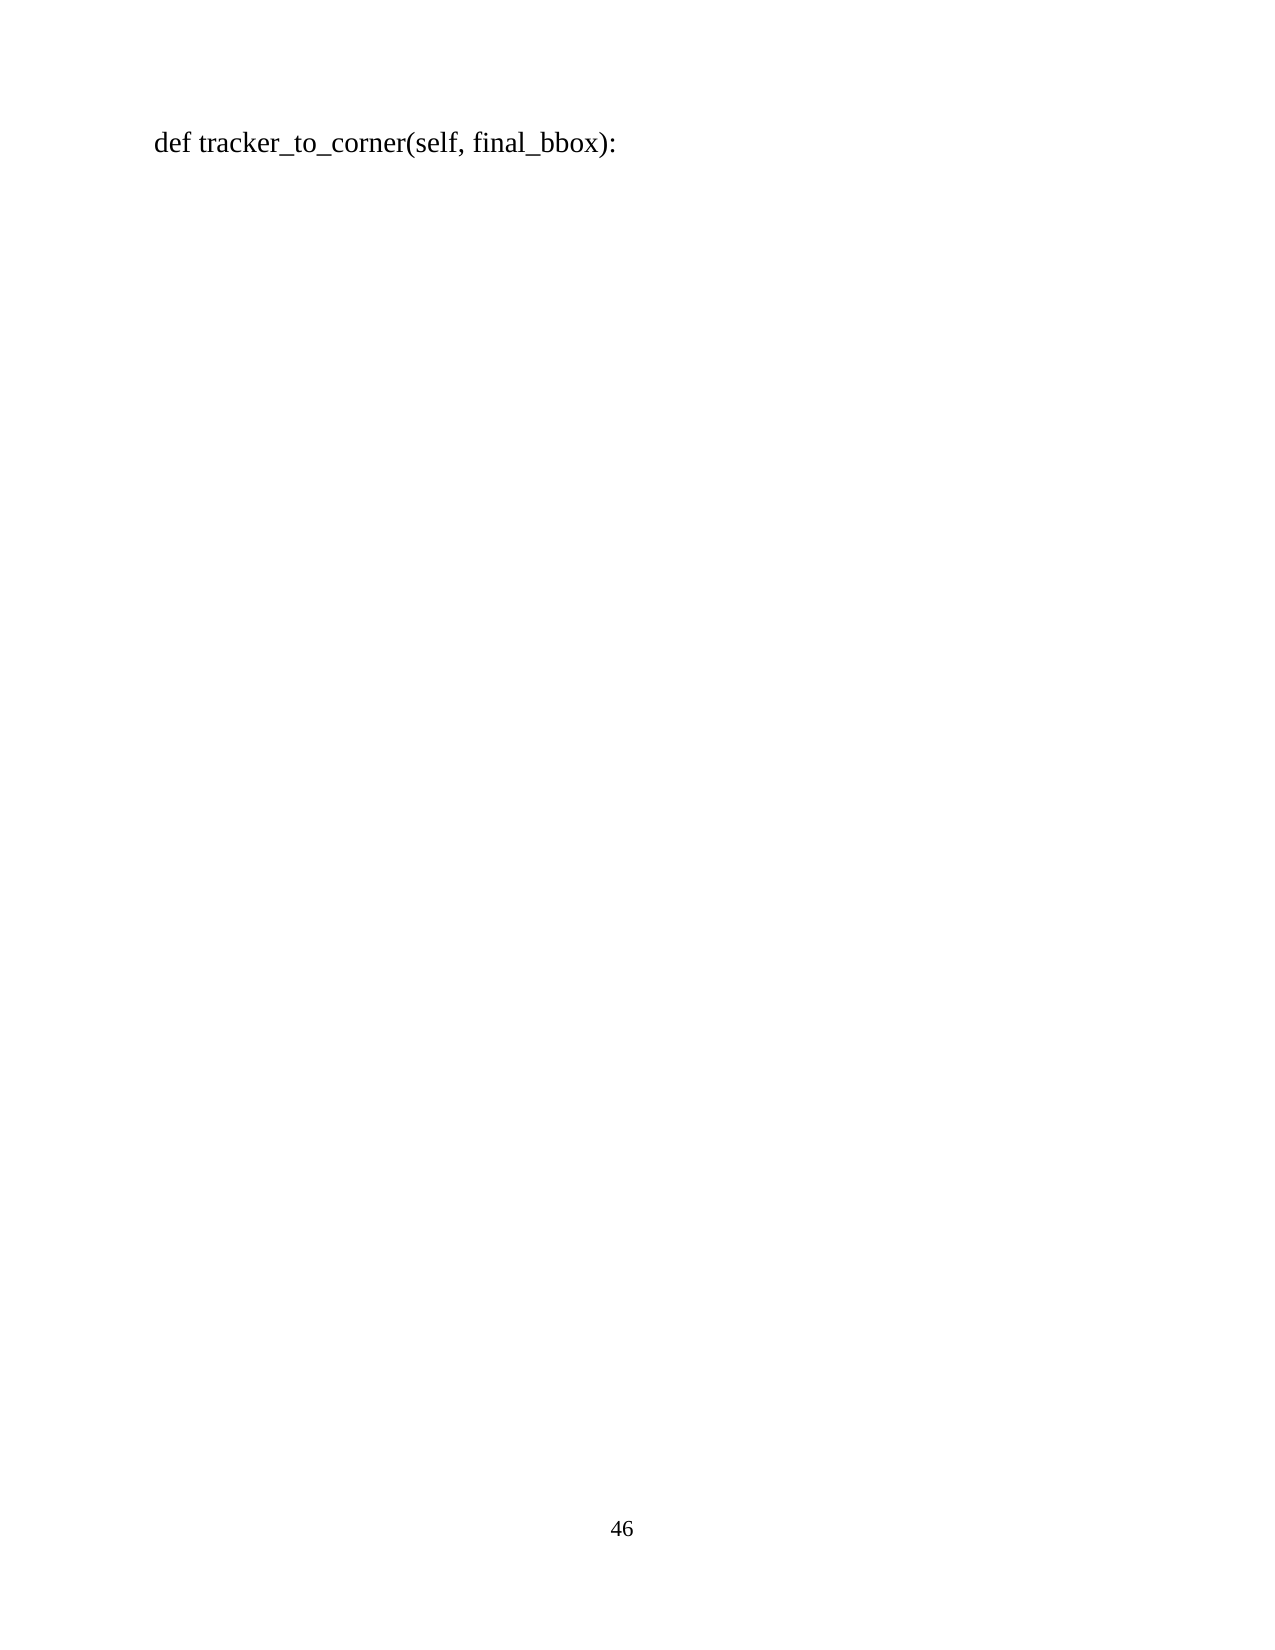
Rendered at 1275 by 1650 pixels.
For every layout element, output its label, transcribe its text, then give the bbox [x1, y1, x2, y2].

text def tracker_to_corner(self, final_bbox): [154, 125, 1194, 158]
